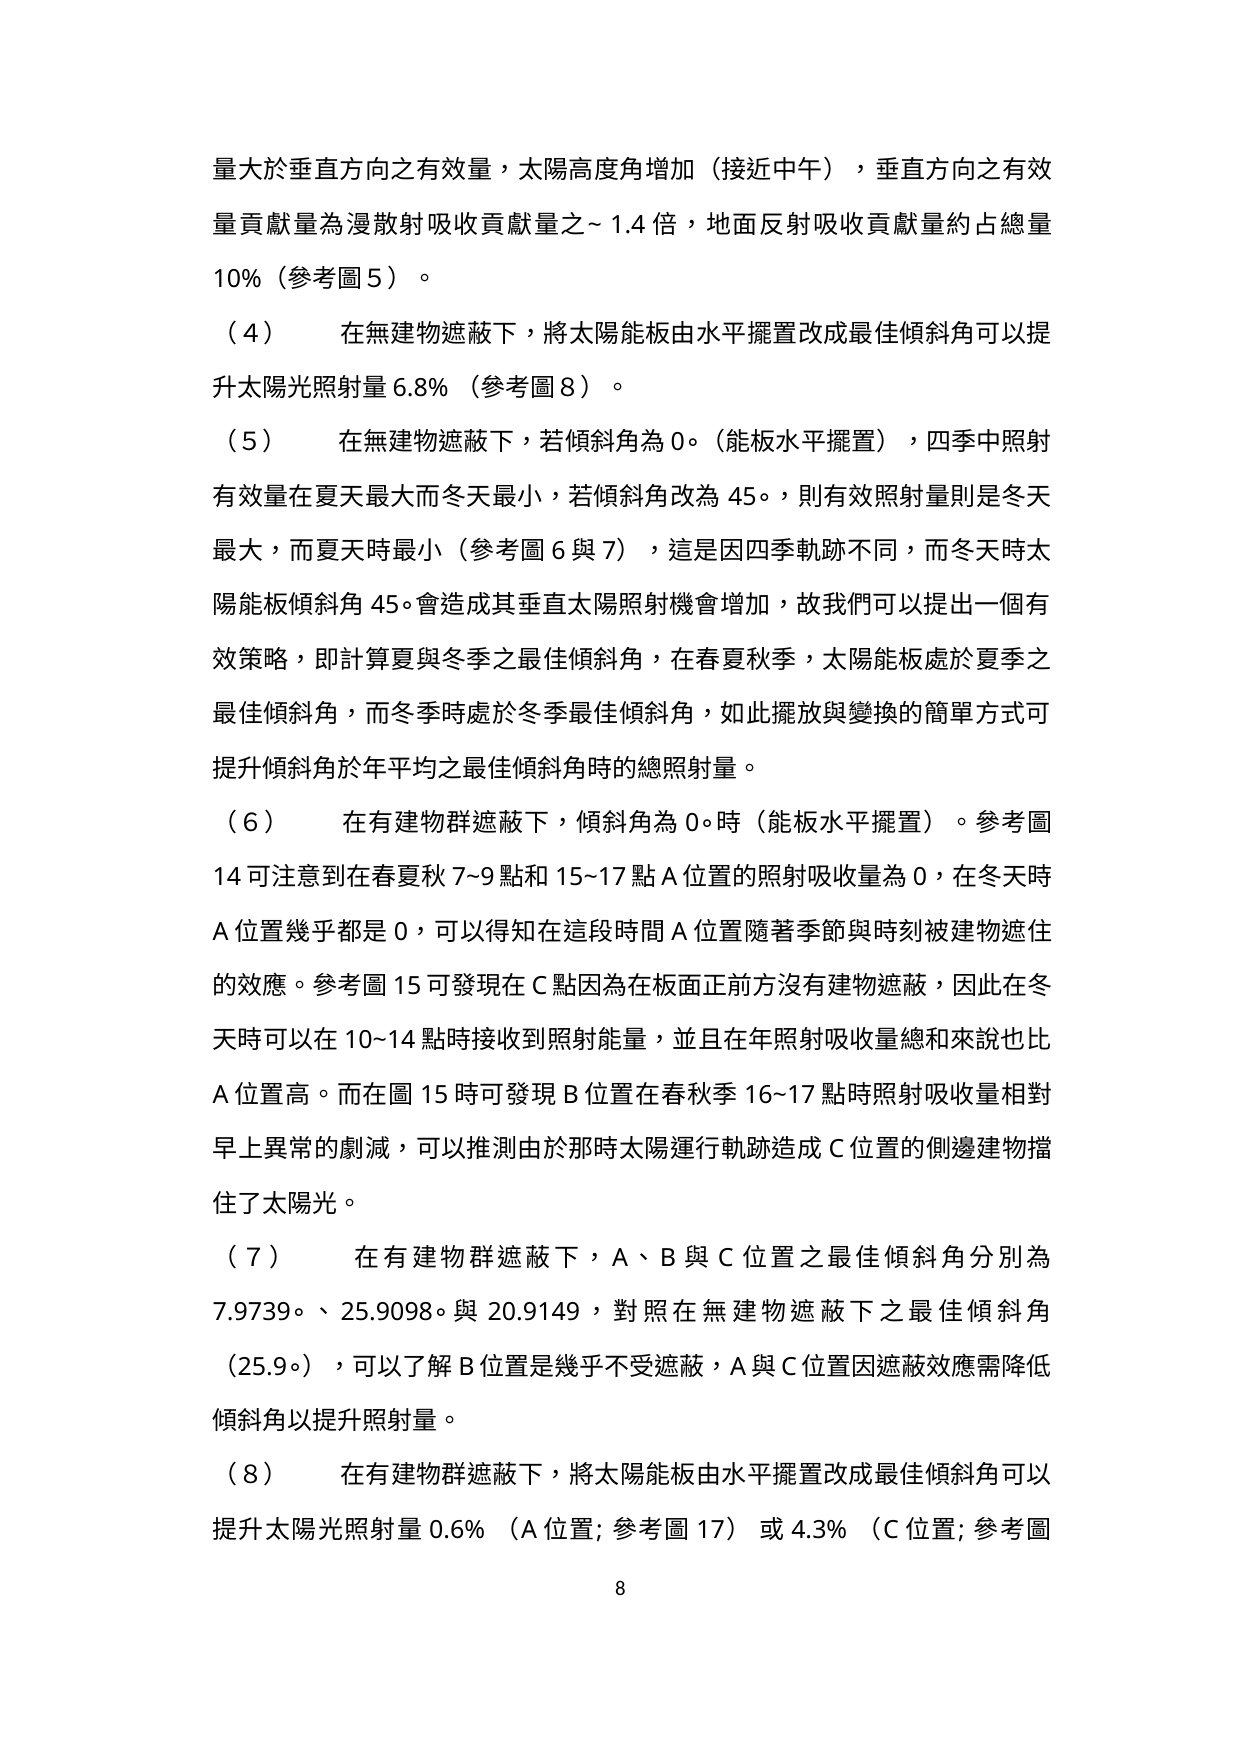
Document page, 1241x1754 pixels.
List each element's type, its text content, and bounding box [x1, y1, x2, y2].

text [212, 1455, 1053, 1546]
text （７） 在有建物群遮蔽下，A、B與C位置之最佳傾斜角分別為7.9739∘、25.9098∘與20.9149，對照在無建物遮蔽下之最佳傾斜角（25.9∘），可以了解B位置是幾乎不受遮蔽，A與C位置因遮蔽效應需降低傾斜角以提升照射量。 [212, 1237, 1053, 1437]
text （４） 在無建物遮蔽下，將太陽能板由水平擺置改成最佳傾斜角可以提升太陽光照射量6.8% （參考圖８）。 [212, 313, 1053, 404]
text （６） 在有建物群遮蔽下，傾斜角為0∘時（能板水平擺置）。參考圖14可注意到在春夏秋7~9點和15~17點A位置的照射吸收量為0，在冬天時A位置幾乎都是0，可以得知在這段時間A位置隨著季節與時刻被建物遮住的效應。參考圖15可發現在C點因為在板面正前方沒有建物遮蔽，因此在冬天時可以在10~14點時接收到照射能量，並且在年照射吸收量總和來說也比A位置高。而在圖15時可發現B位置在春秋季16~17點時照射吸收量相對早上異常的劇減，可以推測由於那時太陽運行軌跡造成C位置的側邊建物擋住了太陽光。 [212, 802, 1053, 1219]
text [212, 150, 1053, 295]
text （５） 在無建物遮蔽下，若傾斜角為0∘（能板水平擺置），四季中照射有效量在夏天最大而冬天最小，若傾斜角改為45∘，則有效照射量則是冬天最大，而夏天時最小（參考圖6與7），這是因四季軌跡不同，而冬天時太陽能板傾斜角45∘會造成其垂直太陽照射機會增加，故我們可以提出一個有效策略，即計算夏與冬季之最佳傾斜角，在春夏秋季，太陽能板處於夏季之最佳傾斜角，而冬季時處於冬季最佳傾斜角，如此擺放與變換的簡單方式可提升傾斜角於年平均之最佳傾斜角時的總照射量。 [212, 422, 1053, 784]
